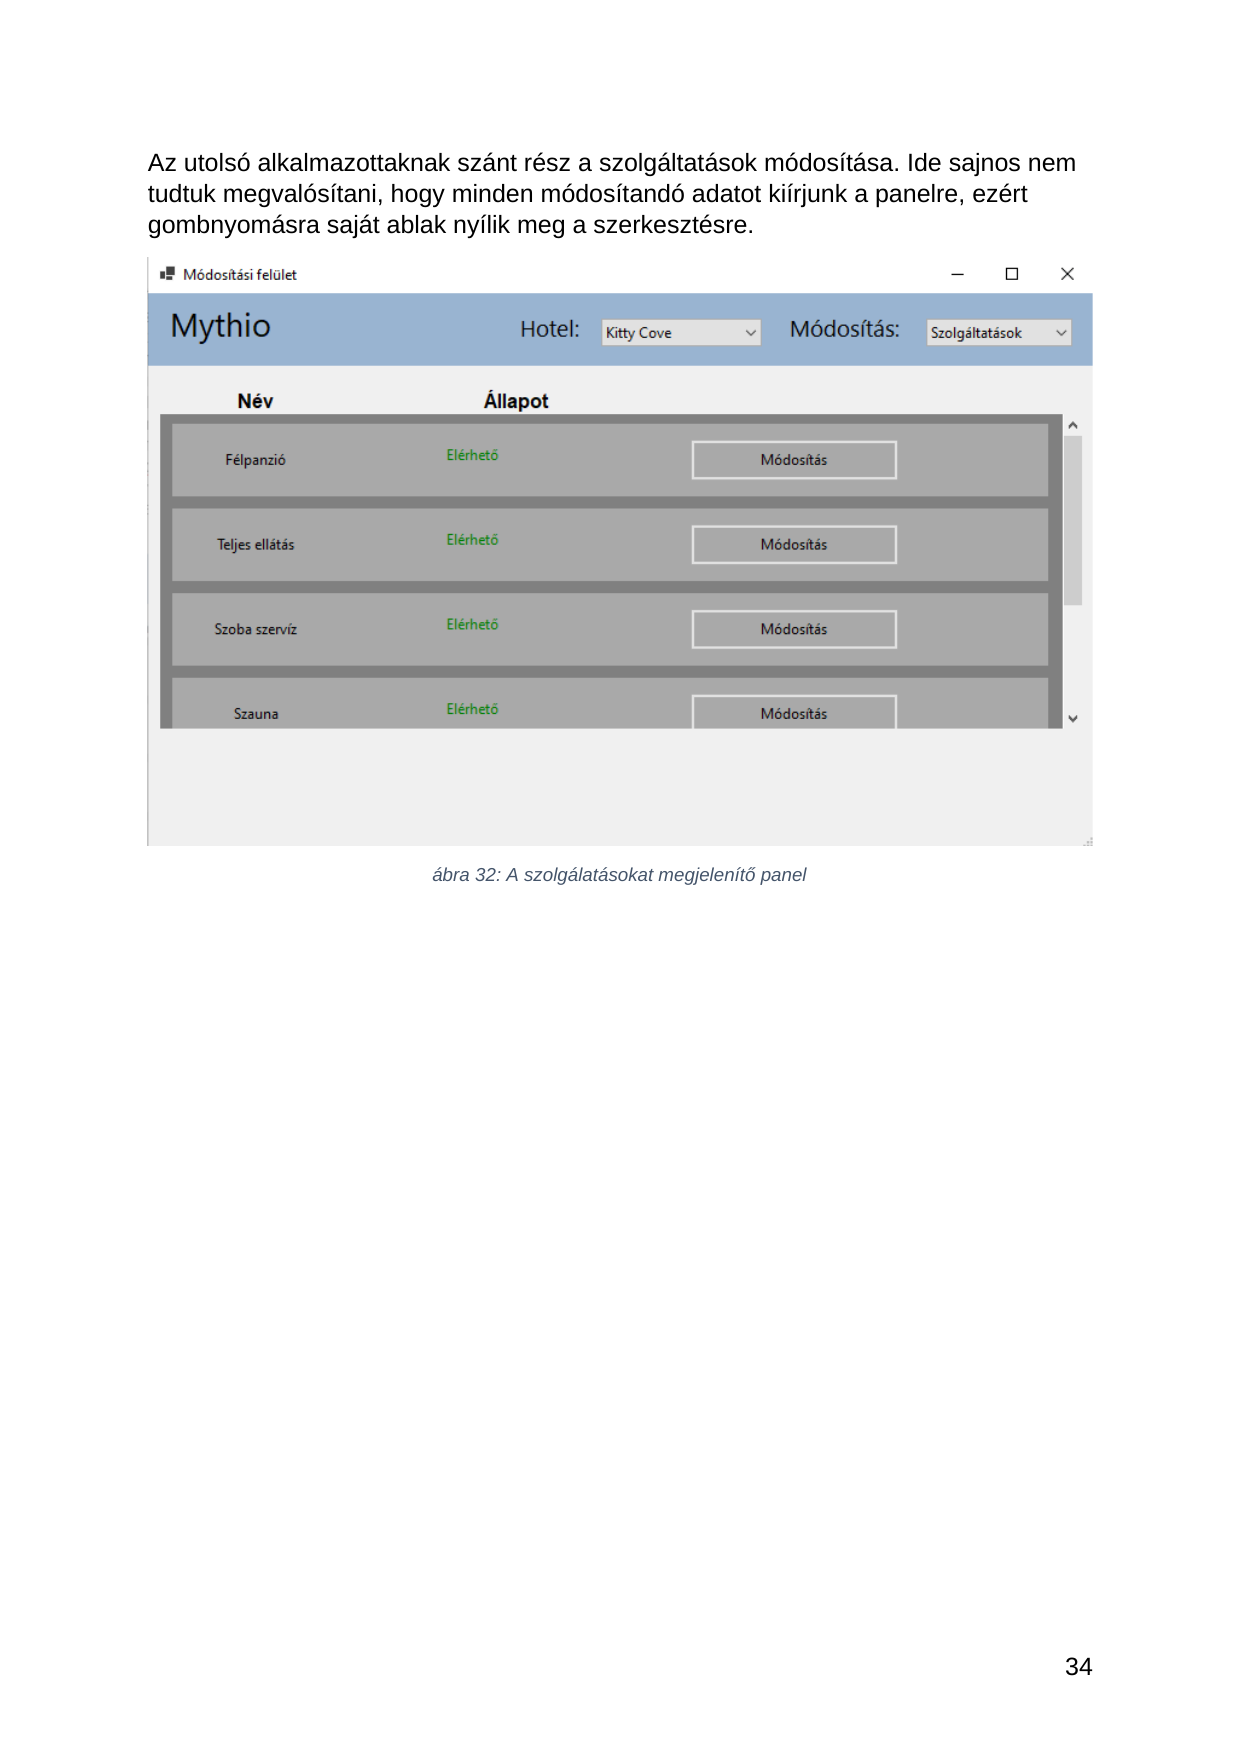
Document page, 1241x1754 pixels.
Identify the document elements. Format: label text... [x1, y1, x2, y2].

text Az utolsó alkalmazottaknak szánt rész a szolgáltatások módosítása. Ide sajnos nem tudtuk megvalósítani, hogy minden módosítandó adatot kiírjunk a panelre, ezért gombnyomásra saját ablak nyílik meg a szerkesztésre. [148, 148, 1093, 238]
picture [147, 257, 1093, 846]
text ábra 32: A szolgálatásokat megjelenítő panel [148, 864, 1093, 886]
